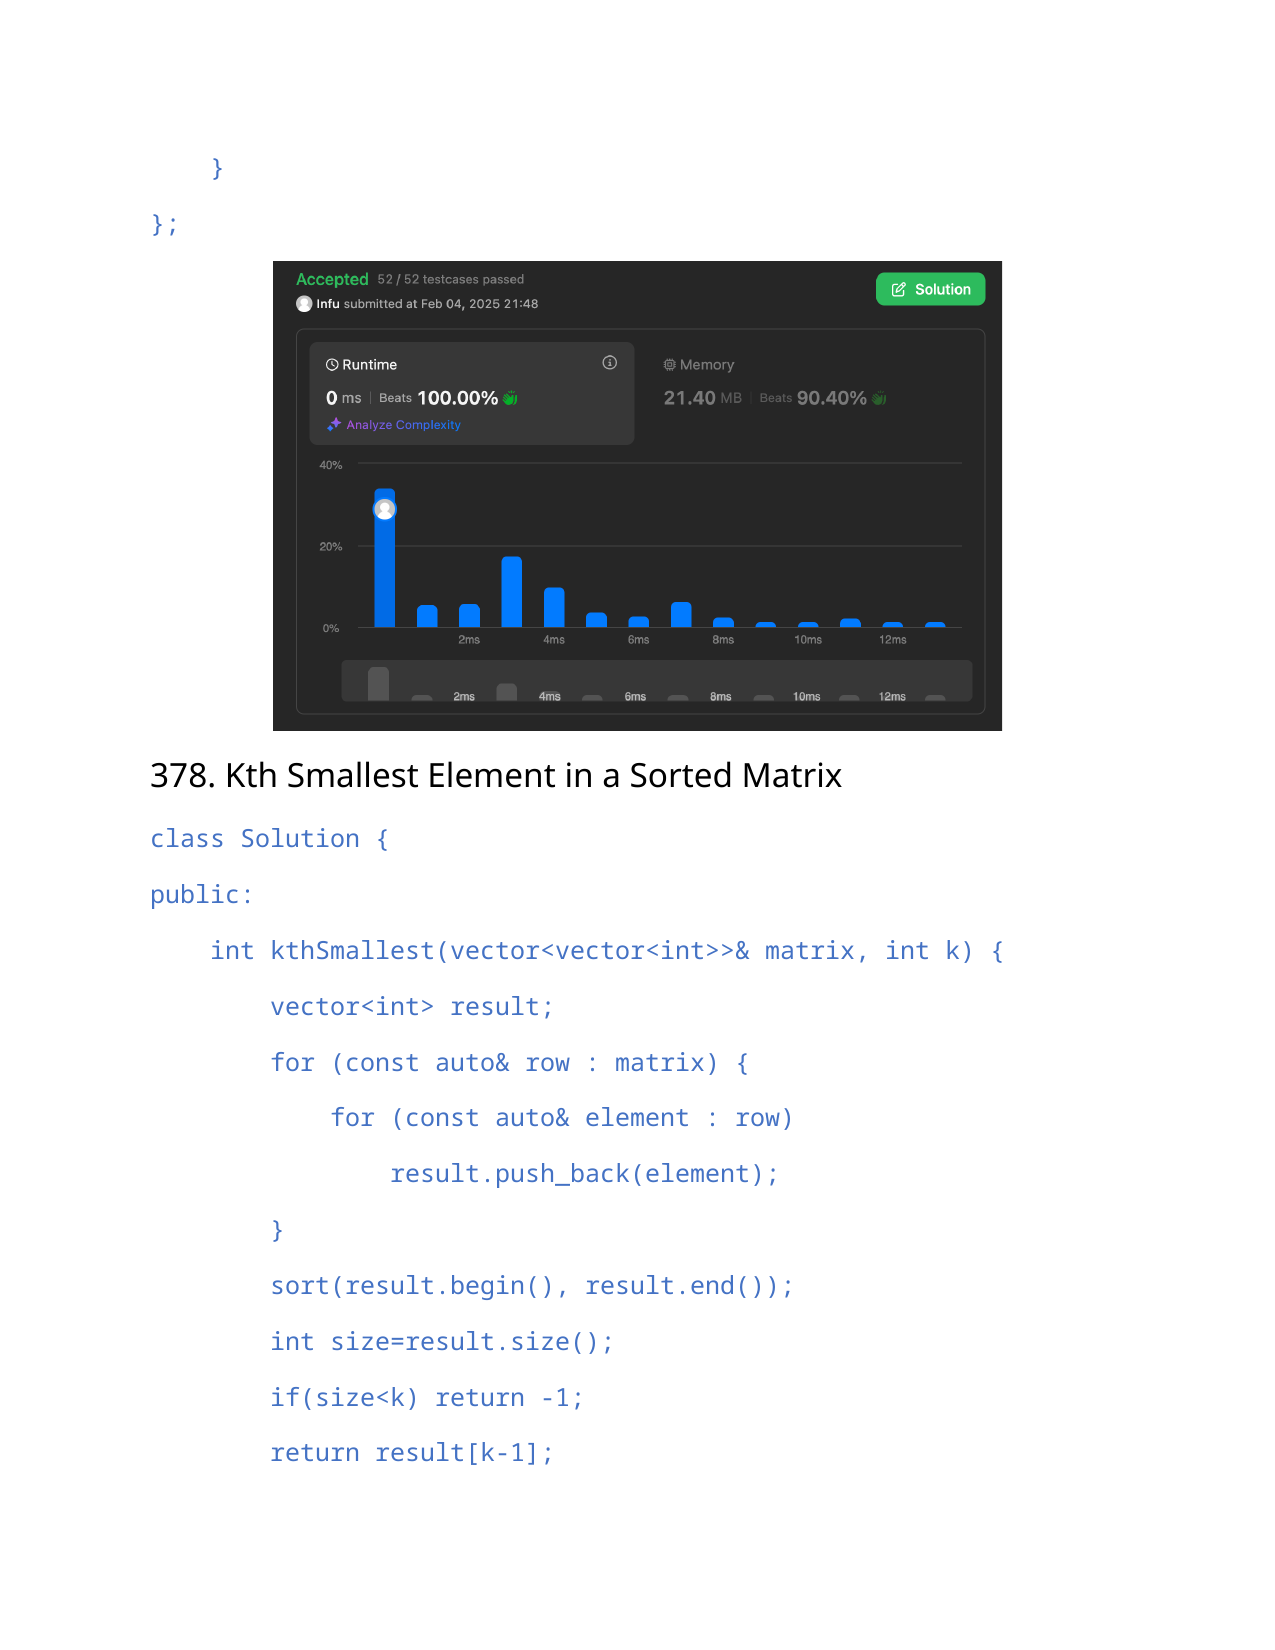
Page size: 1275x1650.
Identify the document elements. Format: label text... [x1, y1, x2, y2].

text for (const auto& element : row) [150, 1100, 1125, 1134]
text if(size<k) return -1; [150, 1379, 1125, 1413]
text 378. Kth Smallest Element in a Sorted Matrix [150, 752, 1125, 797]
text for (const auto& row : matrix) { [150, 1044, 1125, 1078]
text return result[k-1]; [150, 1435, 1125, 1469]
text int size=result.size(); [150, 1323, 1125, 1357]
text public: [150, 877, 1125, 911]
picture [273, 261, 1003, 731]
text } [150, 1212, 1125, 1246]
text } [150, 150, 1125, 184]
text int kthSmallest(vector<vector<int>>& matrix, int k) { [150, 933, 1125, 967]
text }; [150, 206, 1125, 240]
text vector<int> result; [150, 988, 1125, 1022]
text class Solution { [150, 821, 1125, 855]
text sort(result.begin(), result.end()); [150, 1268, 1125, 1302]
text result.push_back(element); [150, 1156, 1125, 1190]
